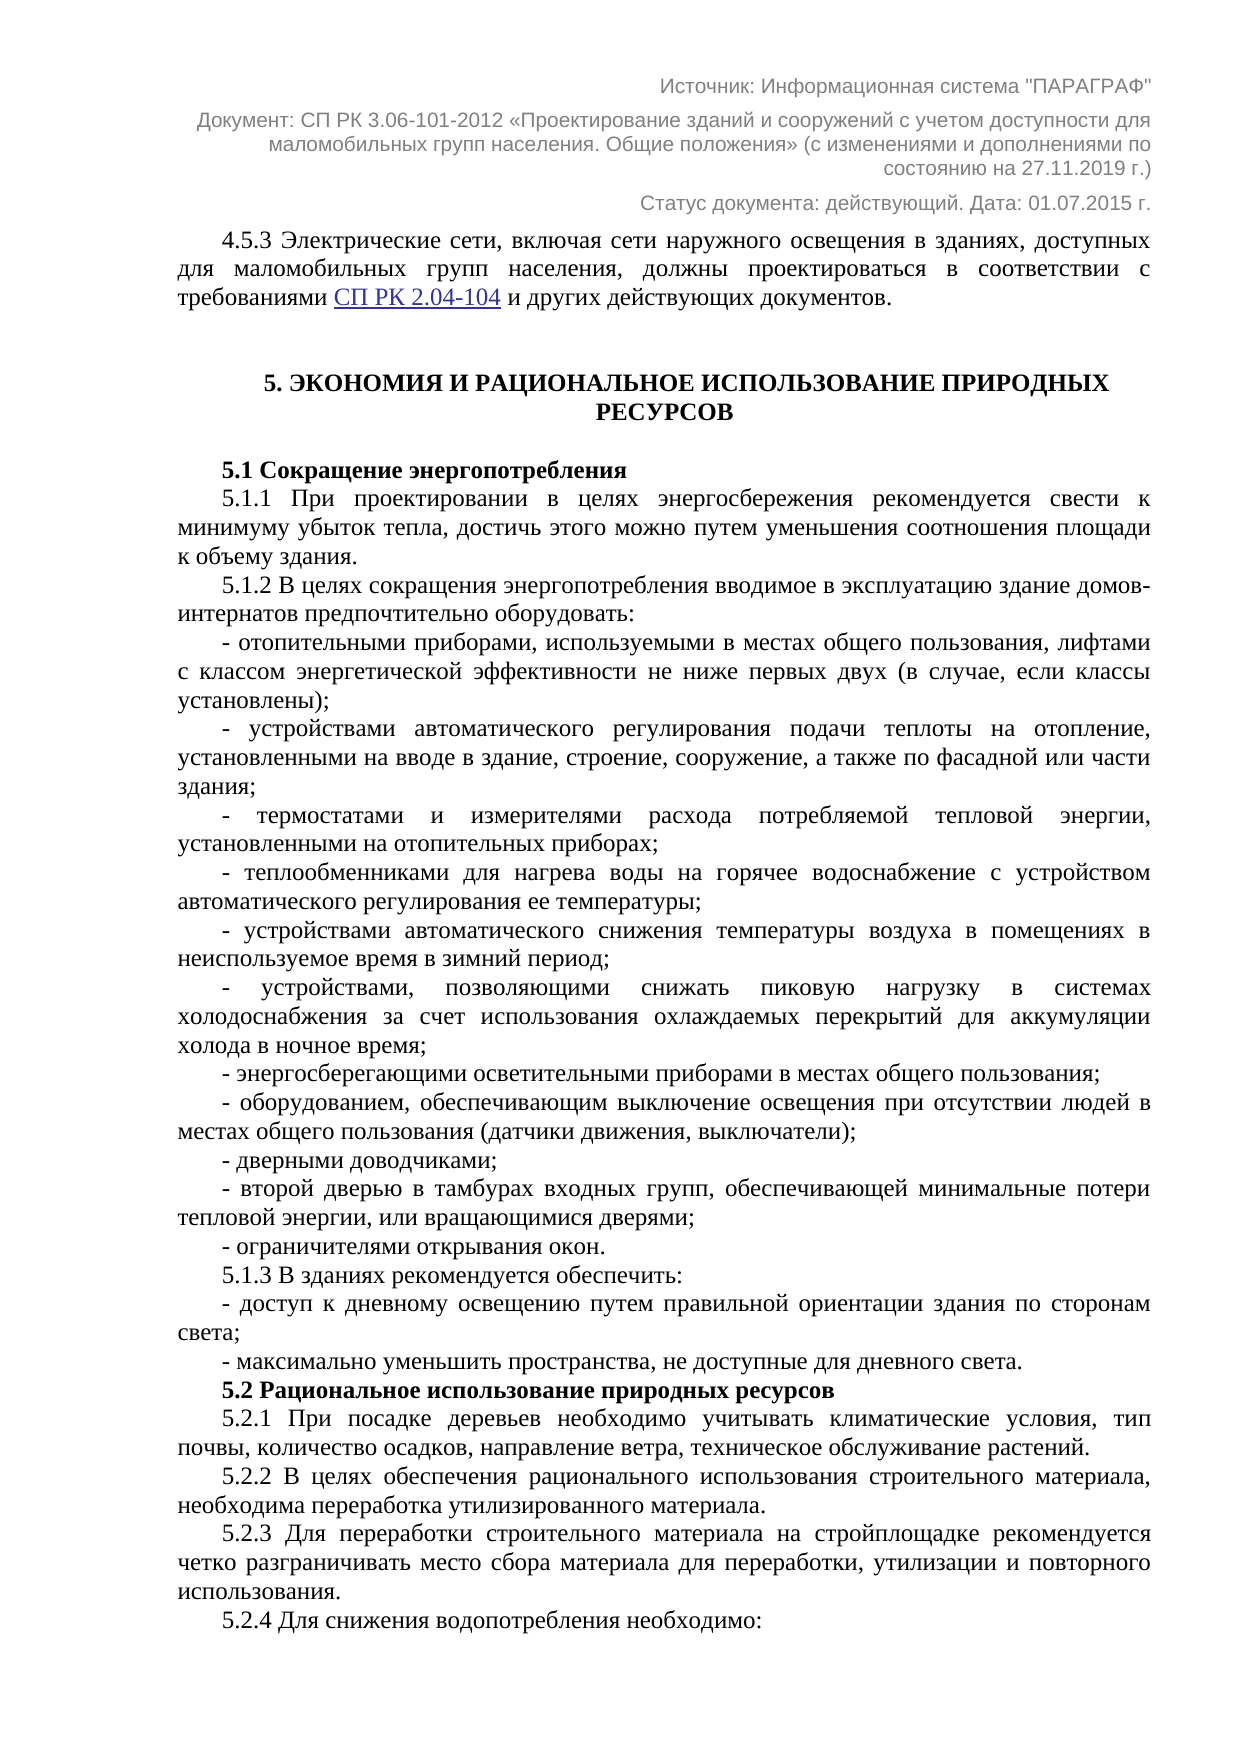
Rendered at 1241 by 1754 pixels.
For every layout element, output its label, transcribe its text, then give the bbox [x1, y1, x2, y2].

text 5.1 Сокращение энергопотребления [177, 455, 1152, 483]
text - дверными доводчиками; [177, 1145, 1152, 1173]
text - второй дверью в тамбурах входных групп, обеспечивающей минимальные потери тепловой энергии, или вращающимися дверями; [177, 1173, 1152, 1231]
text 4.5.3 Электрические сети, включая сети наружного освещения в зданиях, доступных для маломобильных групп населения, должны проектироваться в соответствии с требованиями СП РК 2.04-104 и других действующих документов. [177, 225, 1152, 311]
text 5.1.3 В зданиях рекомендуется обеспечить: [177, 1260, 1152, 1288]
text - оборудованием, обеспечивающим выключение освещения при отсутствии людей в местах общего пользования (датчики движения, выключатели); [177, 1087, 1152, 1145]
text - ограничителями открывания окон. [177, 1231, 1152, 1260]
text - устройствами, позволяющими снижать пиковую нагрузку в системах холодоснабжения за счет использования охлаждаемых перекрытий для аккумуляции холода в ночное время; [177, 972, 1152, 1058]
text - устройствами автоматического снижения температуры воздуха в помещениях в неиспользуемое время в зимний период; [177, 915, 1152, 972]
text 5.2 Рациональное использование природных ресурсов [177, 1375, 1152, 1403]
text 5.2.2 В целях обеспечения рационального использования строительного материала, необходима переработка утилизированного материала. [177, 1461, 1152, 1518]
text - энергосберегающими осветительными приборами в местах общего пользования; [177, 1058, 1152, 1087]
text - устройствами автоматического регулирования подачи теплоты на отопление, установленными на вводе в здание, строение, сооружение, а также по фасадной или части здания; [177, 713, 1152, 800]
text 5.2.3 Для переработки строительного материала на стройплощадке рекомендуется четко разграничивать место сбора материала для переработки, утилизации и повторного использования. [177, 1518, 1152, 1605]
text - теплообменниками для нагрева воды на горячее водоснабжение с устройством автоматического регулирования ее температуры; [177, 857, 1152, 915]
text - термостатами и измерителями расхода потребляемой тепловой энергии, установленными на отопительных приборах; [177, 800, 1152, 857]
text - доступ к дневному освещению путем правильной ориентации здания по сторонам света; [177, 1288, 1152, 1346]
text - отопительными приборами, используемыми в местах общего пользования, лифтами с классом энергетической эффективности не ниже первых двух (в случае, если классы установлены); [177, 627, 1152, 713]
text 5.1.1 При проектировании в целях энергосбережения рекомендуется свести к минимуму убыток тепла, достичь этого можно путем уменьшения соотношения площади к объему здания. [177, 483, 1152, 570]
text 5.2.1 При посадке деревьев необходимо учитывать климатические условия, тип почвы, количество осадков, направление ветра, техническое обслуживание растений. [177, 1403, 1152, 1461]
text 5.1.2 В целях сокращения энергопотребления вводимое в эксплуатацию здание домов-интернатов предпочтительно оборудовать: [177, 570, 1152, 627]
text 5.2.4 Для снижения водопотребления необходимо: [177, 1605, 1152, 1633]
text 5. ЭКОНОМИЯ И РАЦИОНАЛЬНОЕ ИСПОЛЬЗОВАНИЕ ПРИРОДНЫХ РЕСУРСОВ [177, 368, 1152, 426]
text - максимально уменьшить пространства, не доступные для дневного света. [177, 1346, 1152, 1375]
